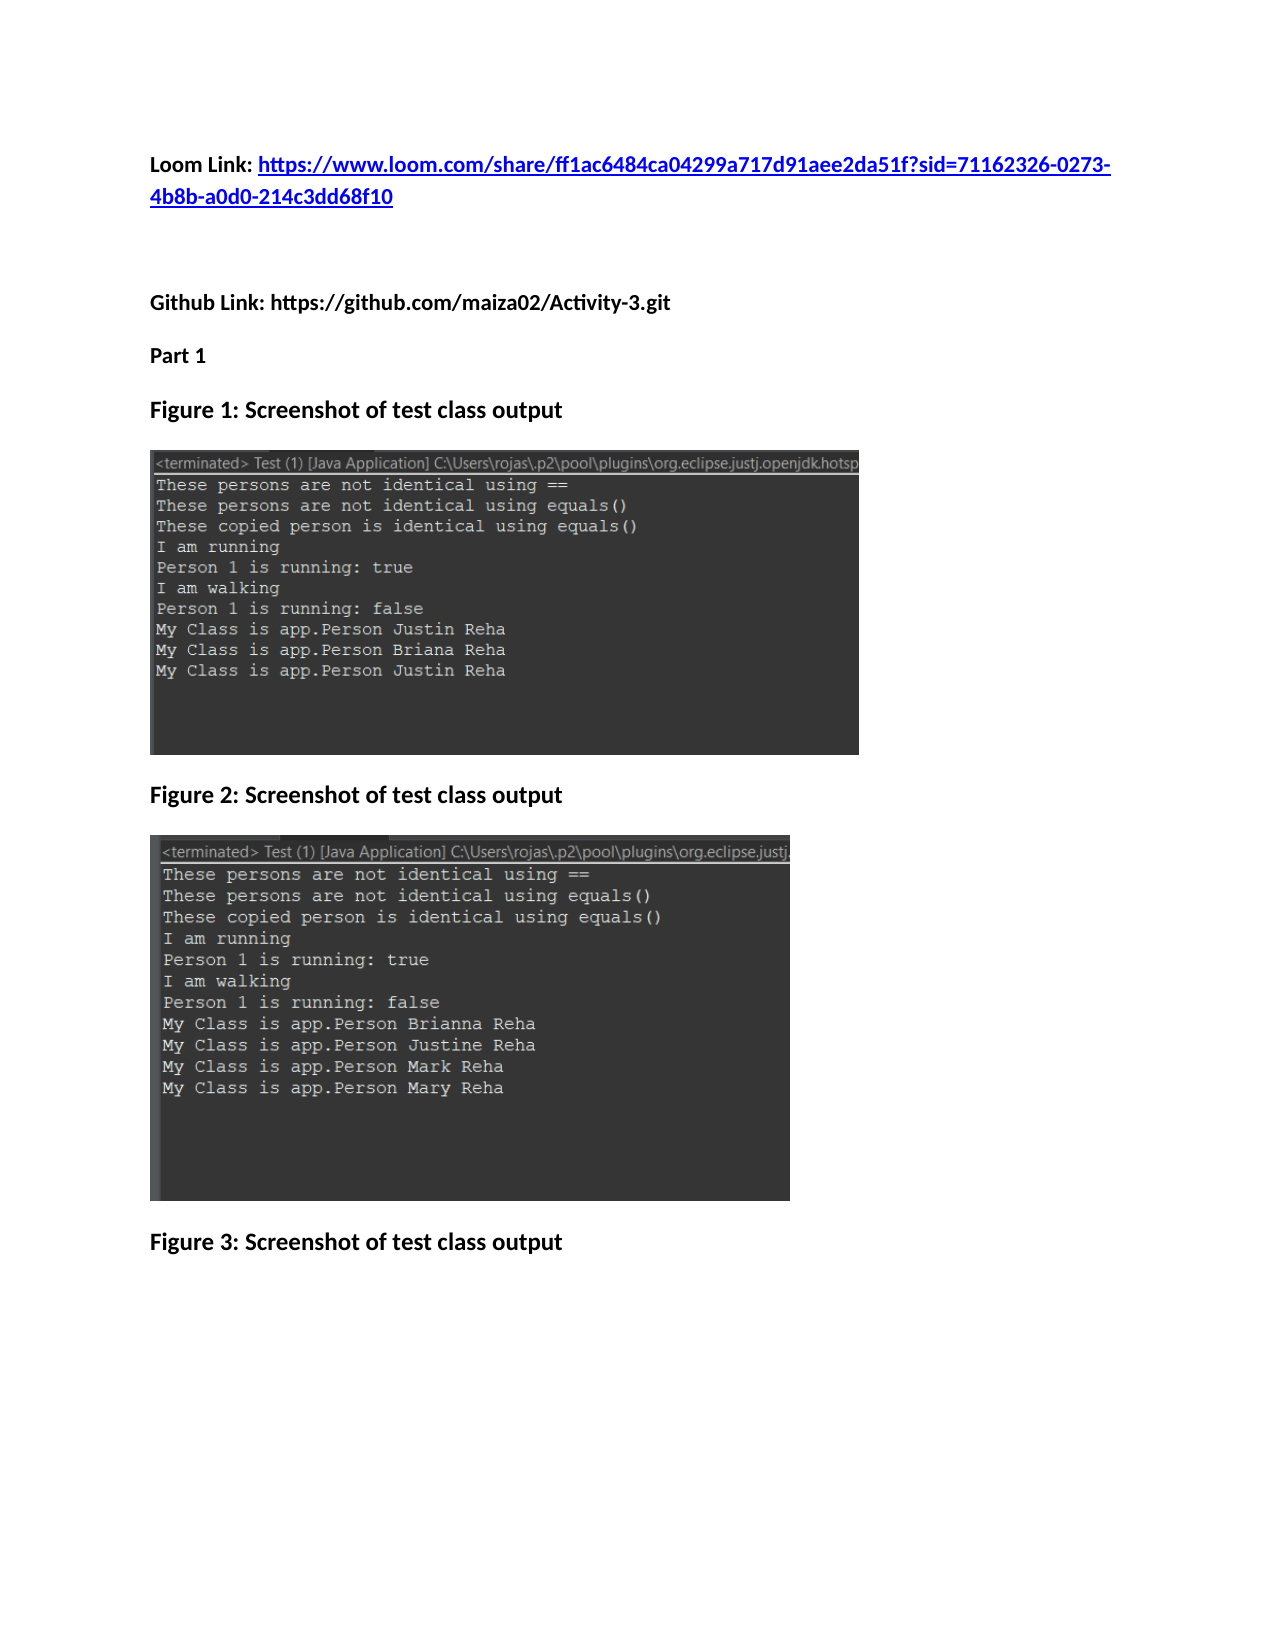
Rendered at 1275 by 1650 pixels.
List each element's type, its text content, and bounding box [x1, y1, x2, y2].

picture [150, 835, 790, 1201]
text Loom Link: https://www.loom.com/share/ff1ac6484ca04299a717d91aee2da51f?sid=71162326-0273-4b8b-a0d0-214c3dd68f10 [150, 150, 1125, 210]
picture [150, 450, 859, 755]
text Figure 1: Screenshot of test class output [150, 394, 1125, 425]
text Figure 2: Screenshot of test class output [150, 779, 1125, 810]
text Github Link: https://github.com/maiza02/Activity-3.git [150, 288, 1125, 316]
text Part 1 [150, 341, 1125, 369]
text Figure 3: Screenshot of test class output [150, 1226, 1125, 1256]
